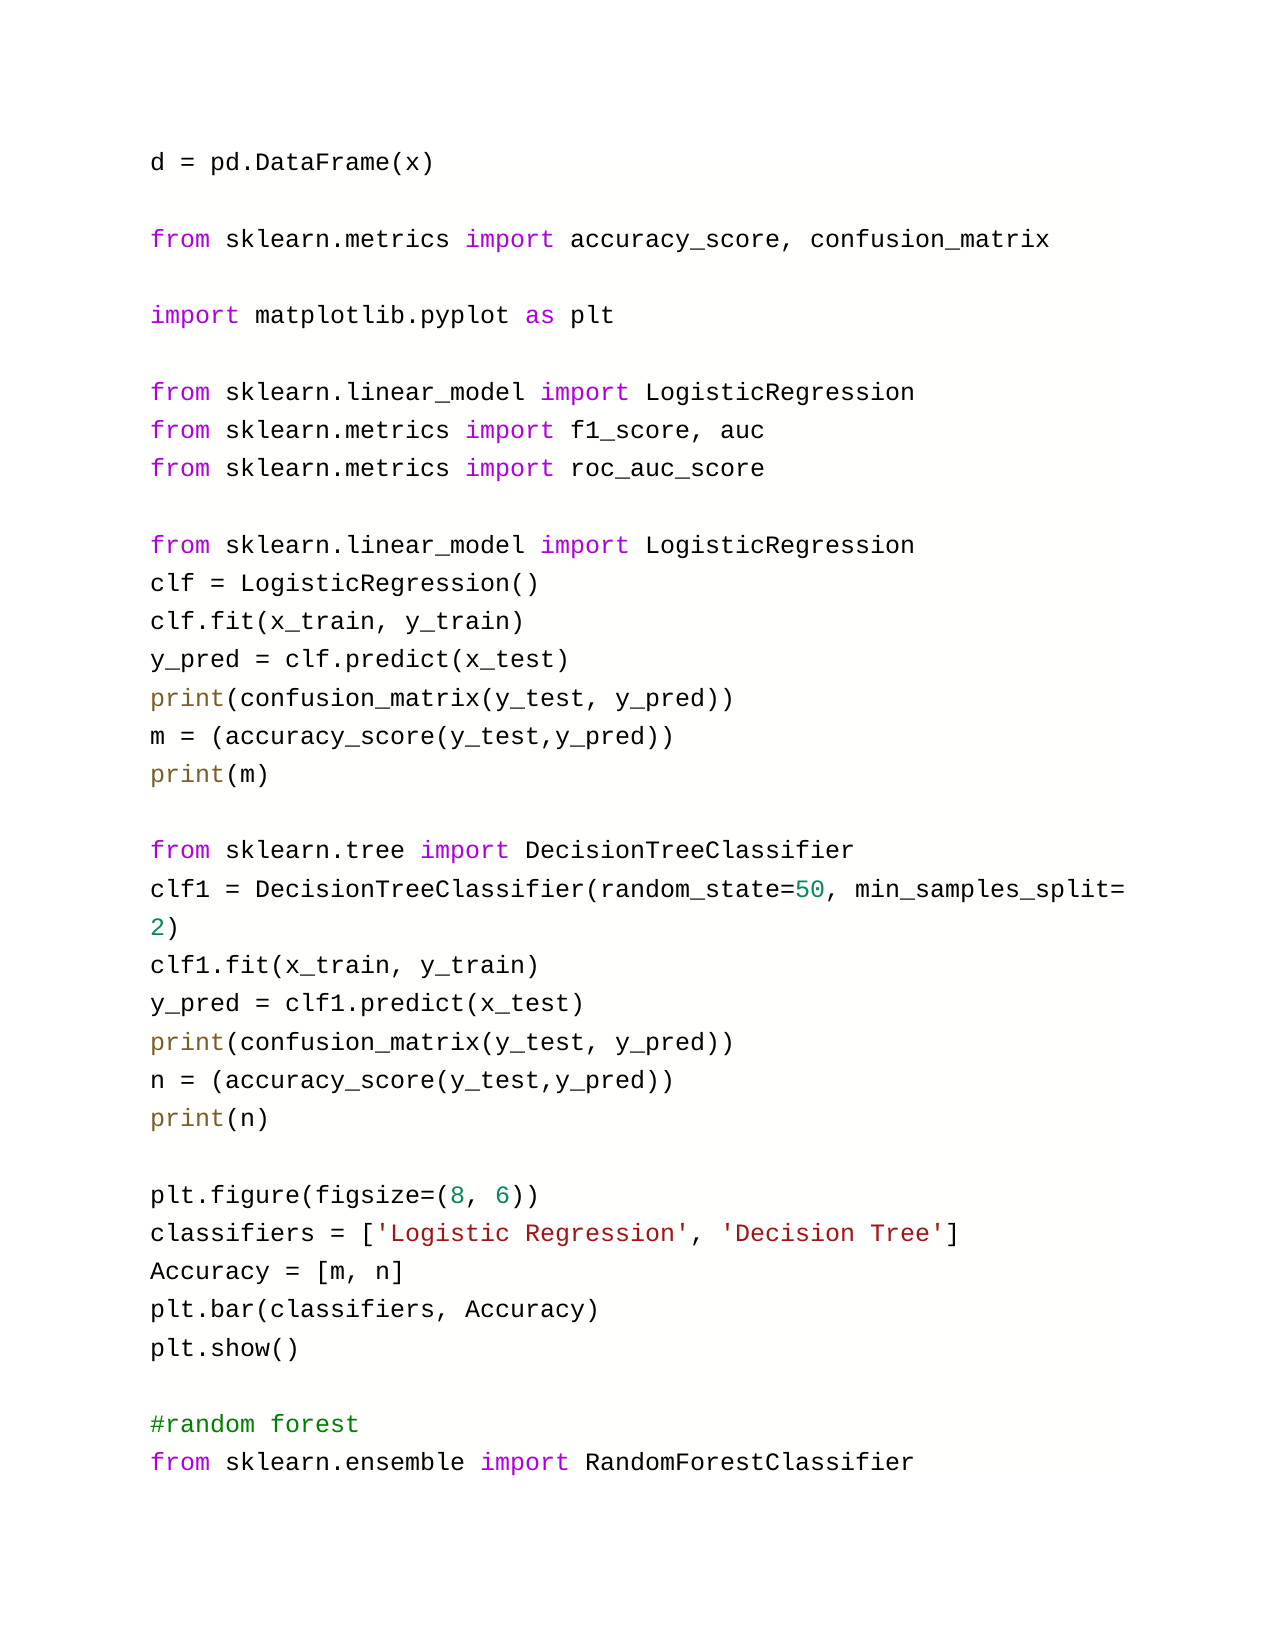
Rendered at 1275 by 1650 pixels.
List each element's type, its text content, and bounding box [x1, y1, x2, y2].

text classifiers = ['Logistic Regression', 'Decision Tree'] [150, 1220, 1125, 1249]
text n = (accuracy_score(y_test,y_pred)) [150, 1067, 1125, 1096]
text plt.bar(classifiers, Accuracy) [150, 1297, 1125, 1325]
text from sklearn.metrics import f1_score, auc [150, 418, 1125, 446]
text import matplotlib.pyplot as plt [150, 303, 1125, 331]
text Accuracy = [m, n] [150, 1259, 1125, 1287]
text y_pred = clf.predict(x_test) [150, 647, 1125, 675]
text from sklearn.linear_model import LogisticRegression [150, 379, 1125, 408]
text print(n) [150, 1106, 1125, 1134]
text plt.figure(figsize=(8, 6)) [150, 1182, 1125, 1211]
text print(m) [150, 762, 1125, 790]
text y_pred = clf1.predict(x_test) [150, 991, 1125, 1019]
text print(confusion_matrix(y_test, y_pred)) [150, 1029, 1125, 1058]
text from sklearn.metrics import accuracy_score, confusion_matrix [150, 226, 1125, 255]
text plt.show() [150, 1335, 1125, 1363]
text clf.fit(x_train, y_train) [150, 609, 1125, 637]
text print(confusion_matrix(y_test, y_pred)) [150, 685, 1125, 713]
text from sklearn.ensemble import RandomForestClassifier [150, 1450, 1125, 1478]
text from sklearn.tree import DecisionTreeClassifier [150, 838, 1125, 866]
text from sklearn.linear_model import LogisticRegression [150, 532, 1125, 561]
text #random forest [150, 1412, 1125, 1440]
text from sklearn.metrics import roc_auc_score [150, 456, 1125, 484]
text clf1 = DecisionTreeClassifier(random_state=50, min_samples_split= 2) [150, 876, 1125, 943]
text m = (accuracy_score(y_test,y_pred)) [150, 723, 1125, 752]
text clf = LogisticRegression() [150, 571, 1125, 599]
text clf1.fit(x_train, y_train) [150, 953, 1125, 981]
text d = pd.DataFrame(x) [150, 150, 1125, 178]
